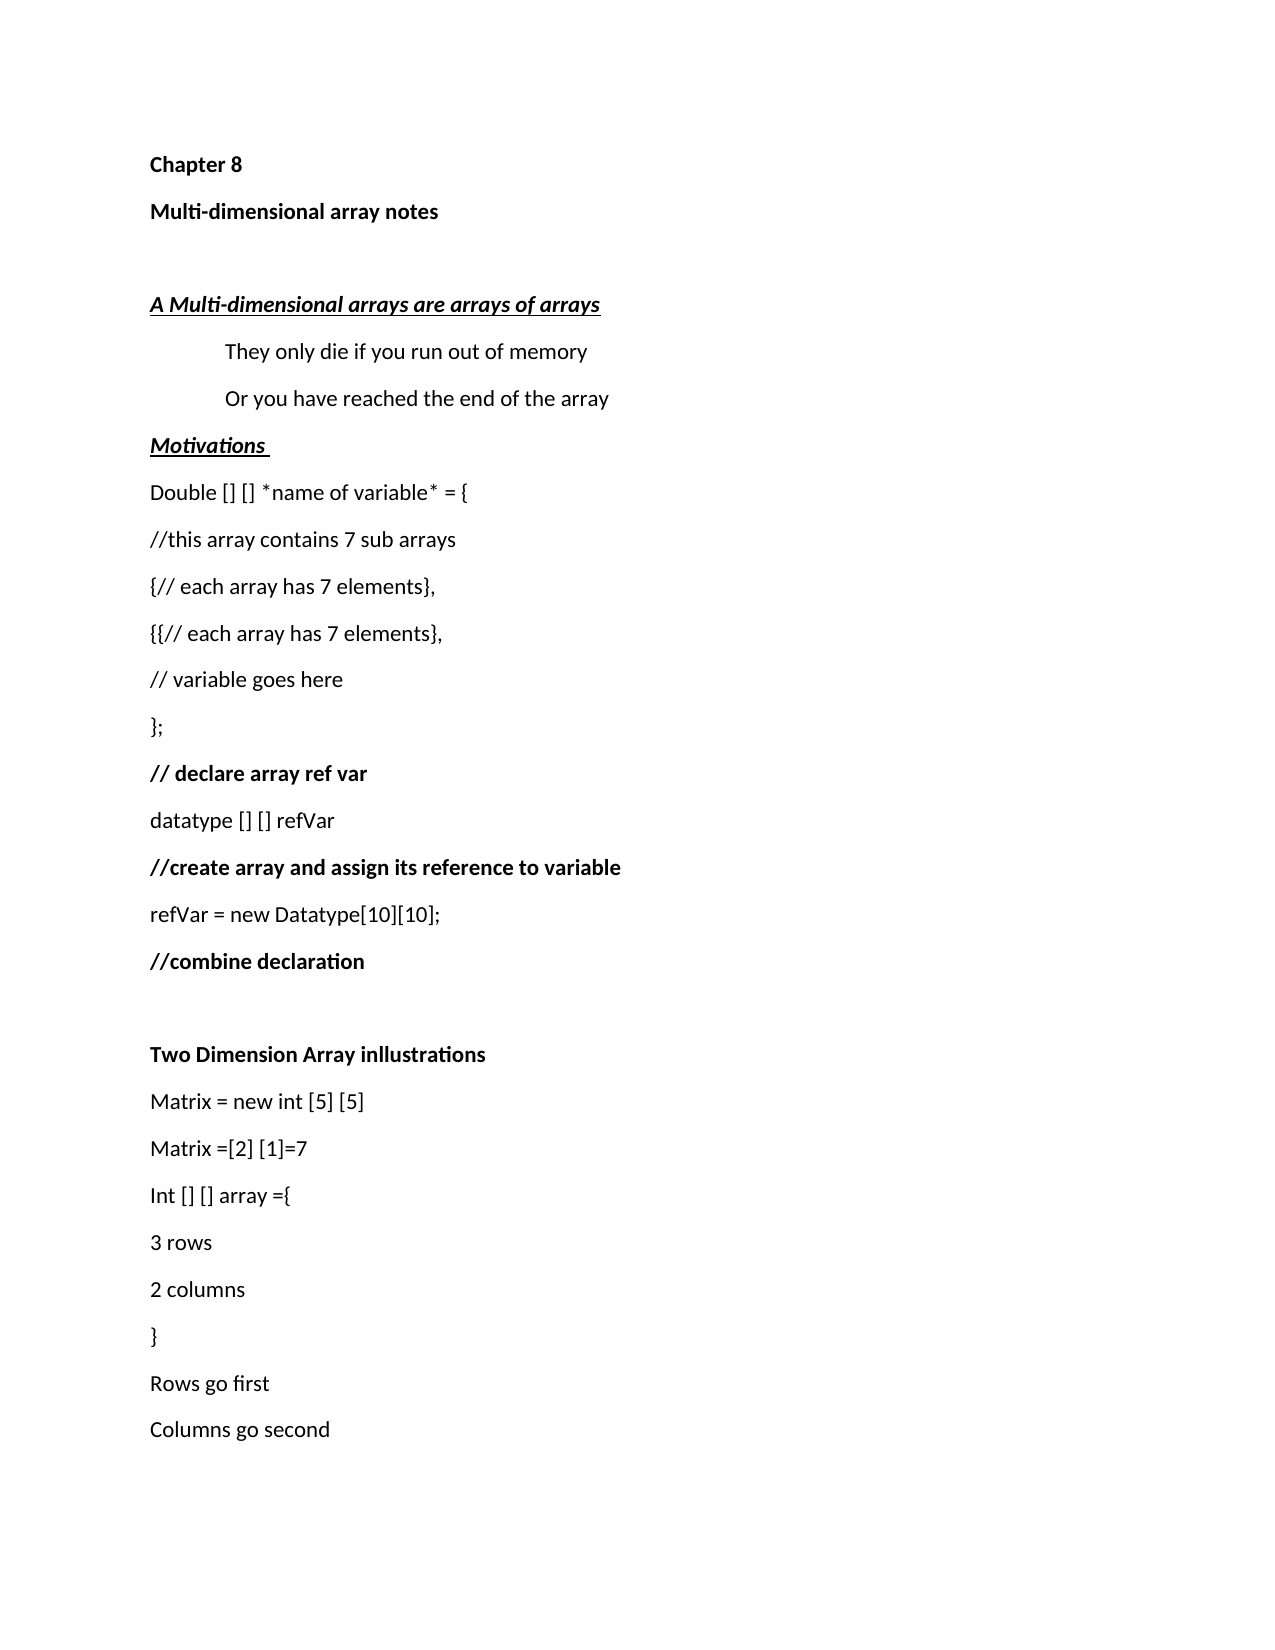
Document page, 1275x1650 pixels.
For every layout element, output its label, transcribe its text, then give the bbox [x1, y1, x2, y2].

text //combine declaration [150, 947, 1125, 975]
text 2 columns [150, 1275, 1125, 1303]
text datatype [] [] refVar [150, 806, 1125, 834]
text {// each array has 7 elements}, [150, 572, 1125, 600]
text Columns go second [150, 1416, 1125, 1444]
text Two Dimension Array inllustrations [150, 1041, 1125, 1069]
text //create array and assign its reference to variable [150, 853, 1125, 881]
text // declare array ref var [150, 759, 1125, 787]
text They only die if you run out of memory [150, 337, 1125, 366]
text Multi-dimensional array notes [150, 197, 1125, 225]
text Double [] [] *name of variable* = { [150, 478, 1125, 506]
text Matrix = new int [5] [5] [150, 1087, 1125, 1116]
text A Multi-dimensional arrays are arrays of arrays [150, 291, 1125, 319]
text Chapter 8 [150, 150, 1125, 178]
text Rows go first [150, 1369, 1125, 1397]
text refVar = new Datatype[10][10]; [150, 900, 1125, 928]
text Motivations [150, 431, 1125, 459]
text Int [] [] array ={ [150, 1181, 1125, 1209]
text // variable goes here [150, 666, 1125, 694]
text Matrix =[2] [1]=7 [150, 1134, 1125, 1162]
text } [150, 1322, 1125, 1350]
text }; [150, 712, 1125, 741]
text Or you have reached the end of the array [150, 384, 1125, 412]
text {{// each array has 7 elements}, [150, 619, 1125, 647]
text 3 rows [150, 1228, 1125, 1256]
text //this array contains 7 sub arrays [150, 525, 1125, 553]
